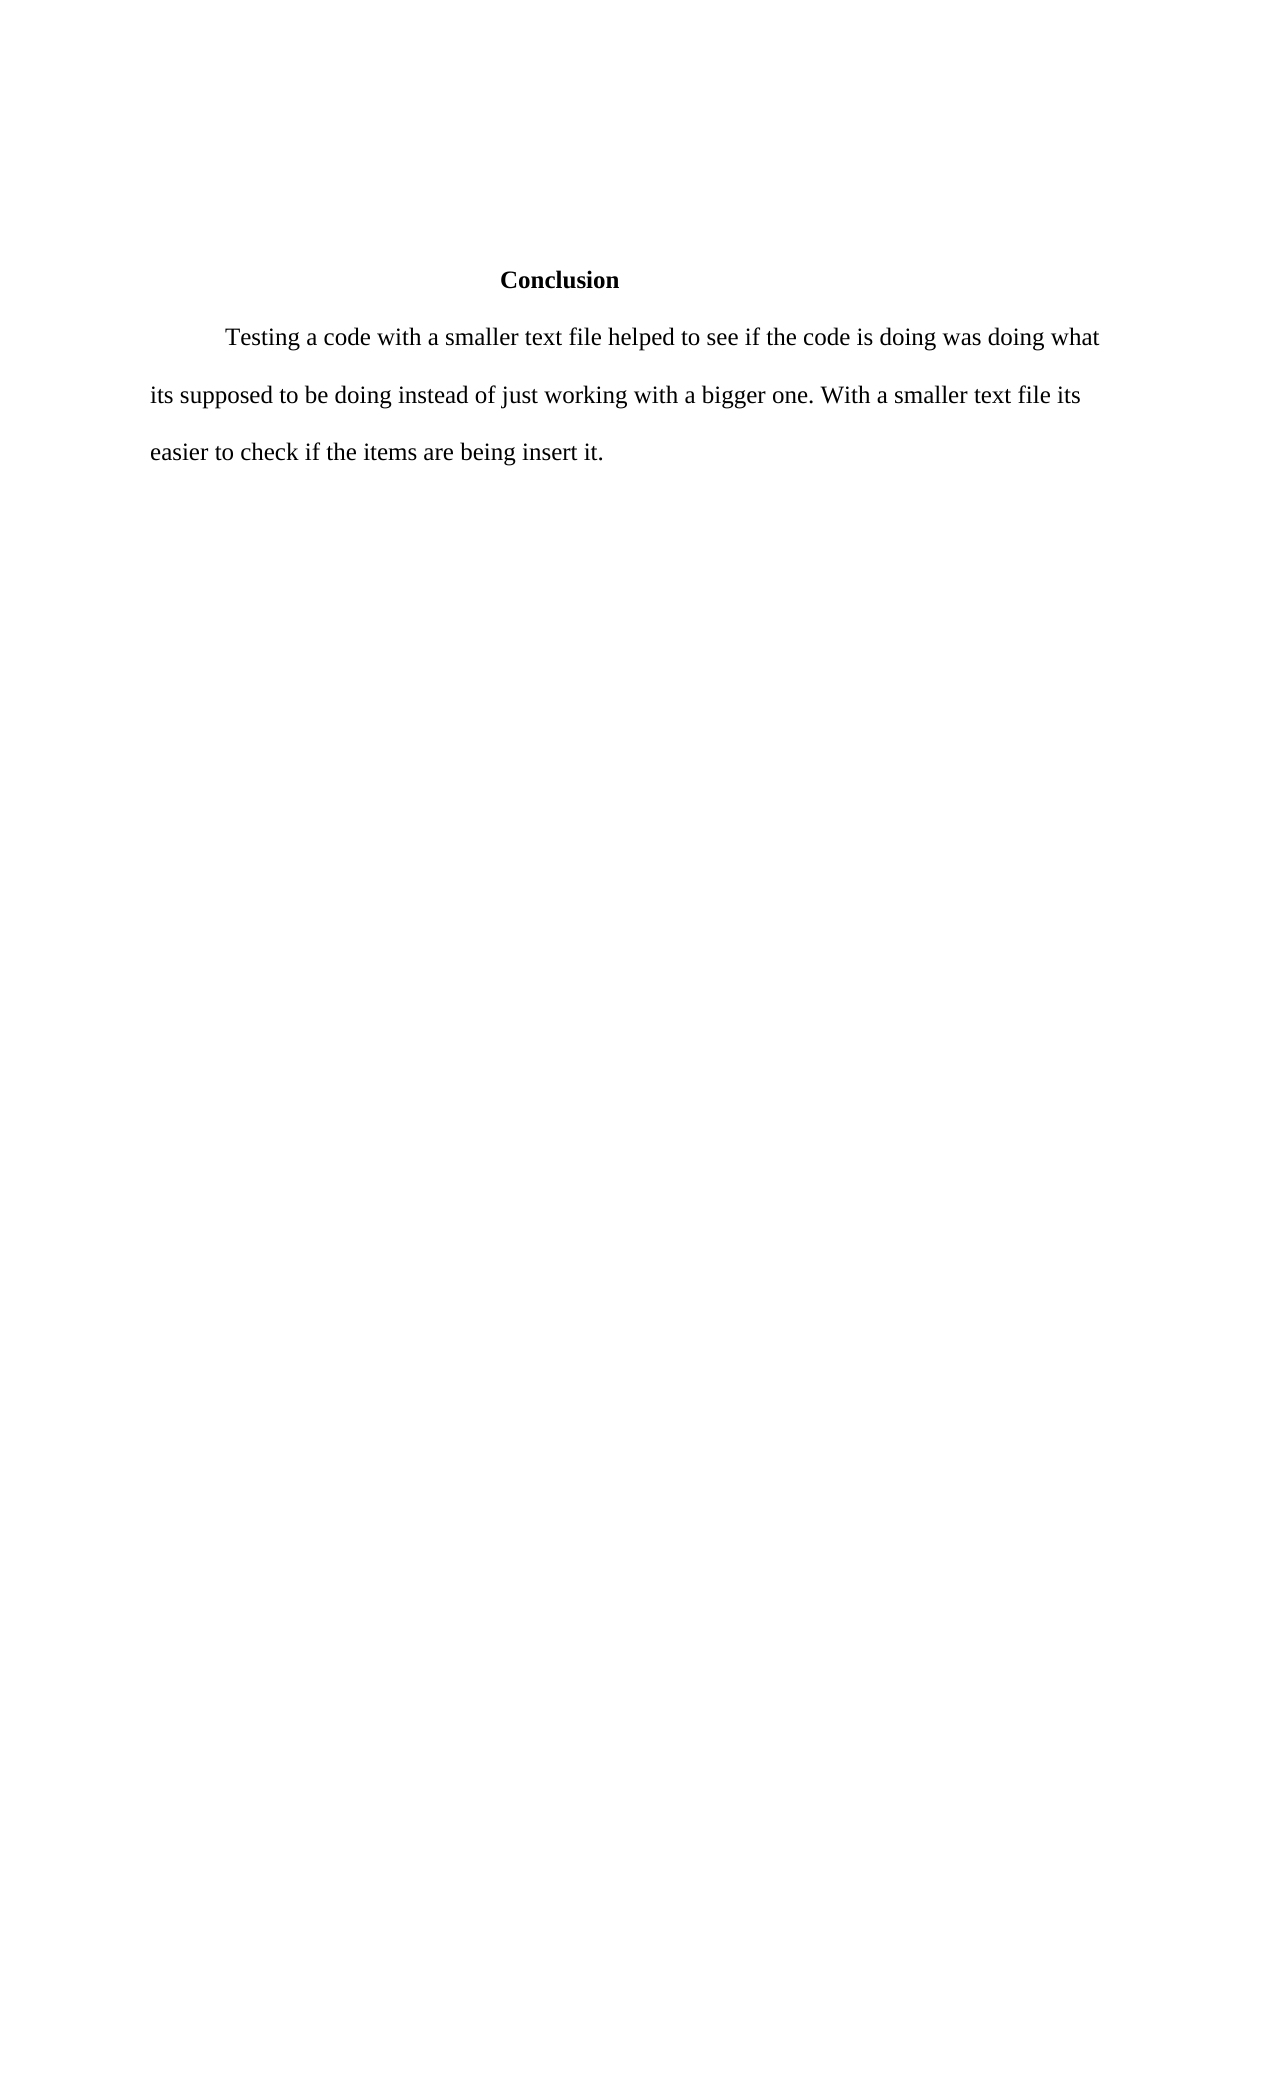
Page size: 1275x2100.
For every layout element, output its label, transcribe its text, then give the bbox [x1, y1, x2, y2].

text Testing a code with a smaller text file helped to see if the code is doing was doing what its supposed to be doing instead of just working with a bigger one. With a smaller text file its easier to check if the items are being insert it. [150, 322, 1125, 466]
text Conclusion [150, 265, 1125, 294]
